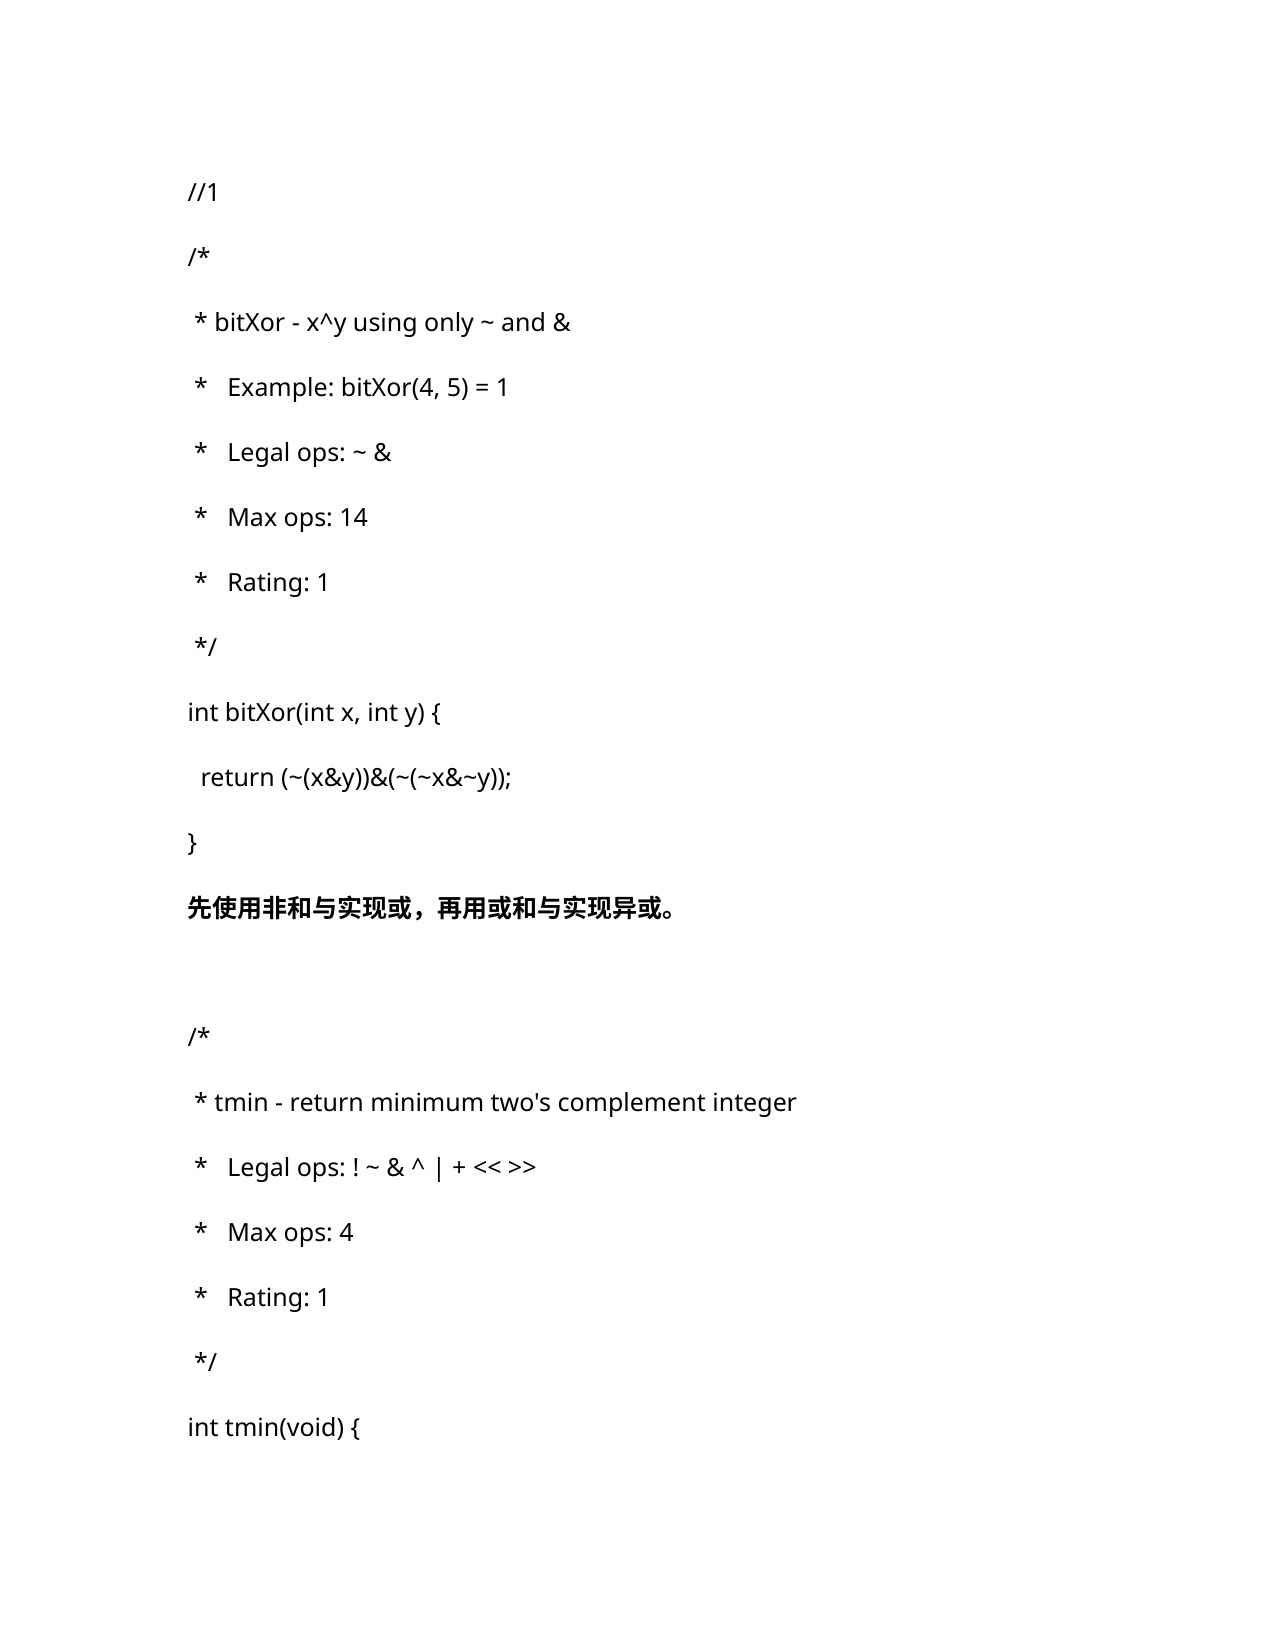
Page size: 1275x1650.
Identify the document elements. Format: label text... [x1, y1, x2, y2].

text * Legal ops: ! ~ & ^ | + << >> [187, 1134, 1087, 1199]
text /* [187, 224, 1087, 289]
text /* [187, 1004, 1087, 1069]
text } [187, 809, 1087, 874]
text * Legal ops: ~ & [187, 419, 1087, 484]
text * bitXor - x^y using only ~ and & [187, 289, 1087, 354]
text return (~(x&y))&(~(~x&~y)); [187, 744, 1087, 809]
text * Rating: 1 [187, 1264, 1087, 1329]
text 先使用非和与实现或，再用或和与实现异或。 [187, 874, 1087, 939]
text * Rating: 1 [187, 549, 1087, 614]
text int bitXor(int x, int y) { [187, 679, 1087, 744]
text * Max ops: 4 [187, 1199, 1087, 1264]
text //1 [187, 159, 1087, 224]
text * Max ops: 14 [187, 484, 1087, 549]
text */ [187, 1329, 1087, 1394]
text * tmin - return minimum two's complement integer [187, 1069, 1087, 1134]
text int tmin(void) { [187, 1394, 1087, 1459]
text */ [187, 614, 1087, 679]
text * Example: bitXor(4, 5) = 1 [187, 354, 1087, 419]
